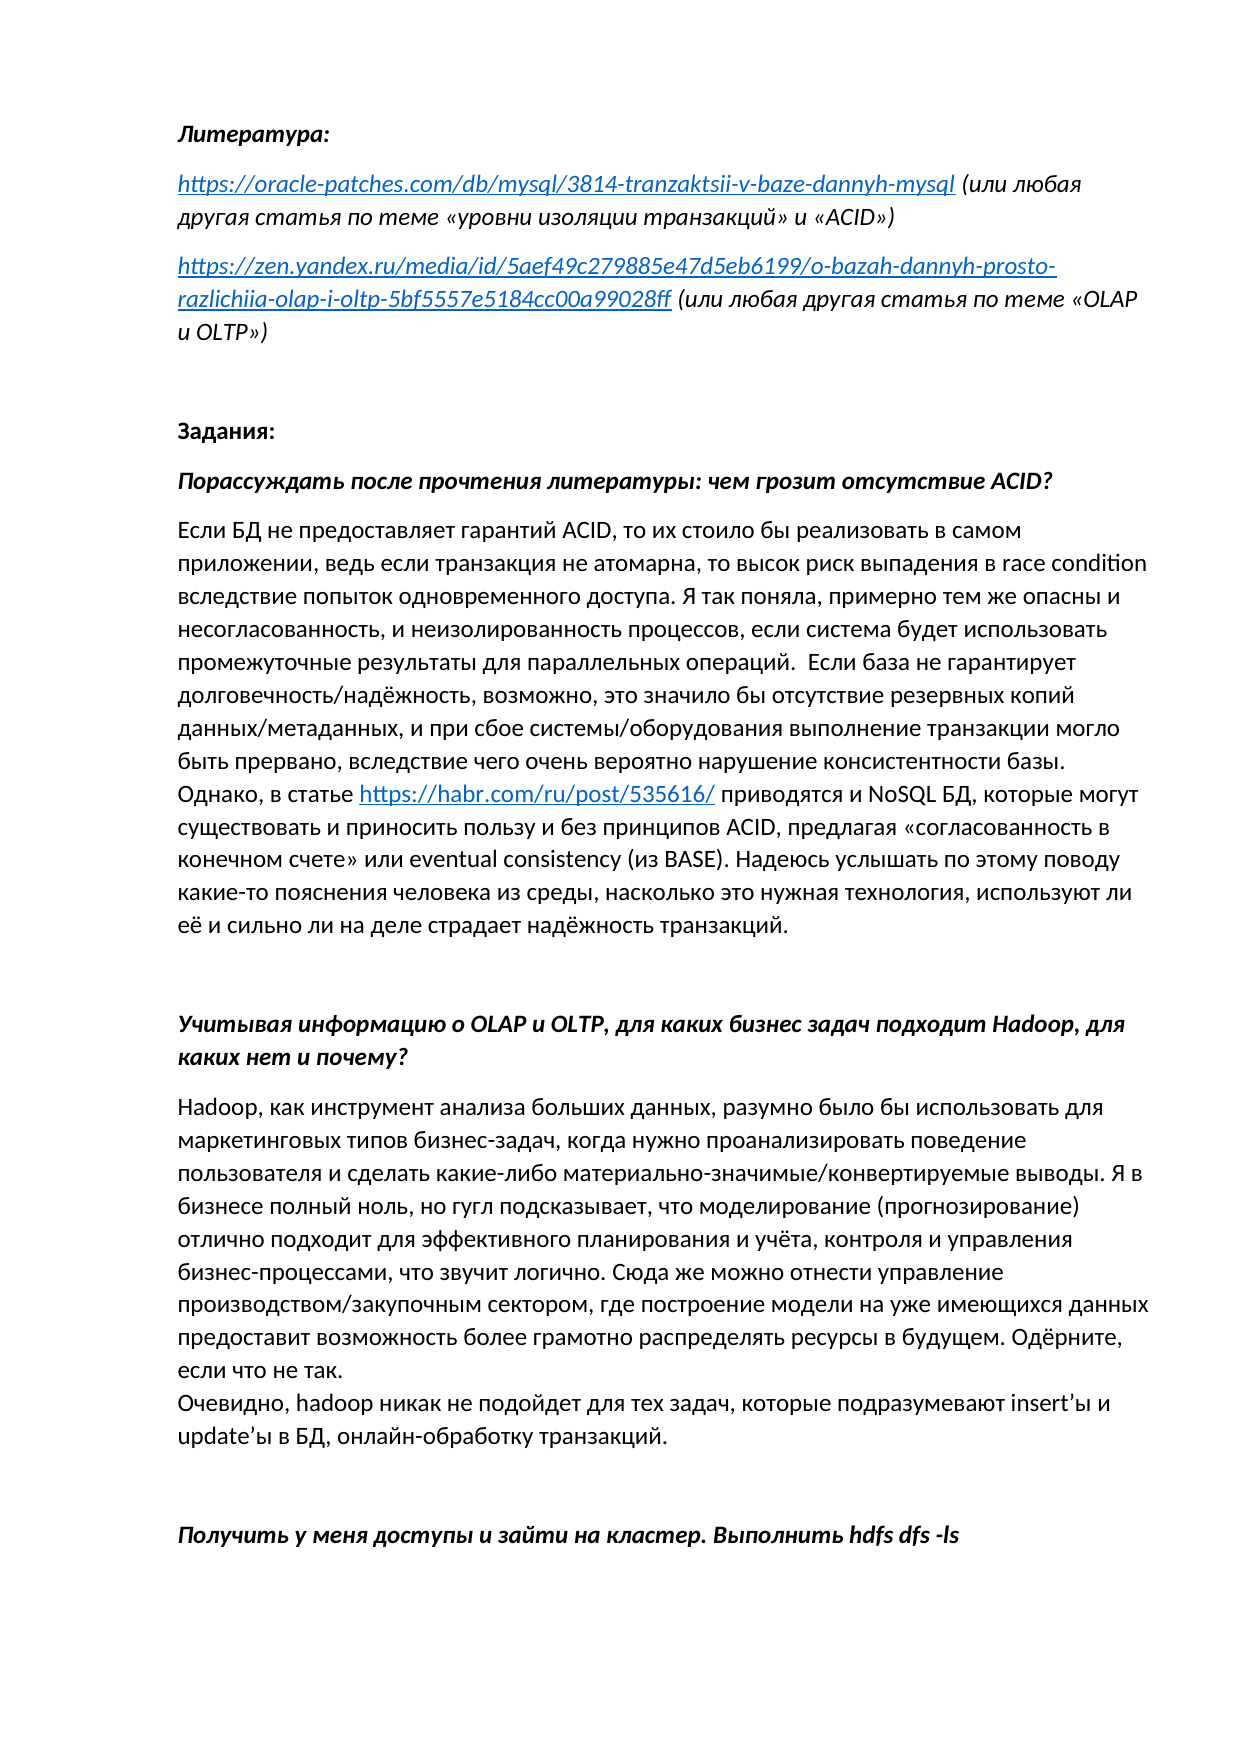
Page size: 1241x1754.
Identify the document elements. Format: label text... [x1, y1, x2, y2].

text Задания: [177, 415, 1152, 446]
text Hadoop, как инструмент анализа больших данных, разумно было бы использовать для маркетинговых типов бизнес-задач, когда нужно проанализировать поведение пользователя и сделать какие-либо материально-значимые/конвертируемые выводы. Я в бизнесе полный ноль, но гугл подсказывает, что моделирование (прогнозирование) отлично подходит для эффективного планирования и учёта, контроля и управления бизнес-процессами, что звучит логично. Сюда же можно отнести управление производством/закупочным сектором, где построение модели на уже имеющихся данных предоставит возможность более грамотно распределять ресурсы в будущем. Одёрните, если что не так. Очевидно, hadoop никак не подойдет для тех задач, которые подразумевают insert’ы и update’ы в БД, онлайн-обработку транзакций. [177, 1091, 1152, 1451]
text Получить у меня доступы и зайти на кластер. Выполнить hdfs dfs -ls [177, 1519, 1152, 1550]
text https://zen.yandex.ru/media/id/5aef49c279885e47d5eb6199/o-bazah-dannyh-prosto-razlichiia-olap-i-oltp-5bf5557e5184cc00a99028ff (или любая другая статья по теме «OLAP и OLTP») [177, 250, 1152, 347]
text Учитывая информацию о OLAP и OLTP, для каких бизнес задач подходит Hadoop, для каких нет и почему? [177, 1008, 1152, 1072]
text https://oracle-patches.com/db/mysql/3814-tranzaktsii-v-baze-dannyh-mysql (или любая другая статья по теме «уровни изоляции транзакций» и «ACID») [177, 168, 1152, 231]
text Если БД не предоставляет гарантий ACID, то их стоило бы реализовать в самом приложении, ведь если транзакция не атомарна, то высок риск выпадения в race condition вследствие попыток одновременного доступа. Я так поняла, примерно тем же опасны и несогласованность, и неизолированность процессов, если система будет использовать промежуточные результаты для параллельных операций. Если база не гарантирует долговечность/надёжность, возможно, это значило бы отсутствие резервных копий данных/метаданных, и при сбое системы/оборудования выполнение транзакции могло быть прервано, вследствие чего очень вероятно нарушение консистентности базы. Однако, в статье https://habr.com/ru/post/535616/ приводятся и NoSQL БД, которые могут существовать и приносить пользу и без принципов ACID, предлагая «согласованность в конечном счете» или eventual consistency (из BASE). Надеюсь услышать по этому поводу какие-то пояснения человека из среды, насколько это нужная технология, используют ли её и сильно ли на деле страдает надёжность транзакций. [177, 514, 1152, 940]
text Литература: [177, 118, 1152, 149]
text Порассуждать после прочтения литературы: чем грозит отсутствие ACID? [177, 465, 1152, 495]
